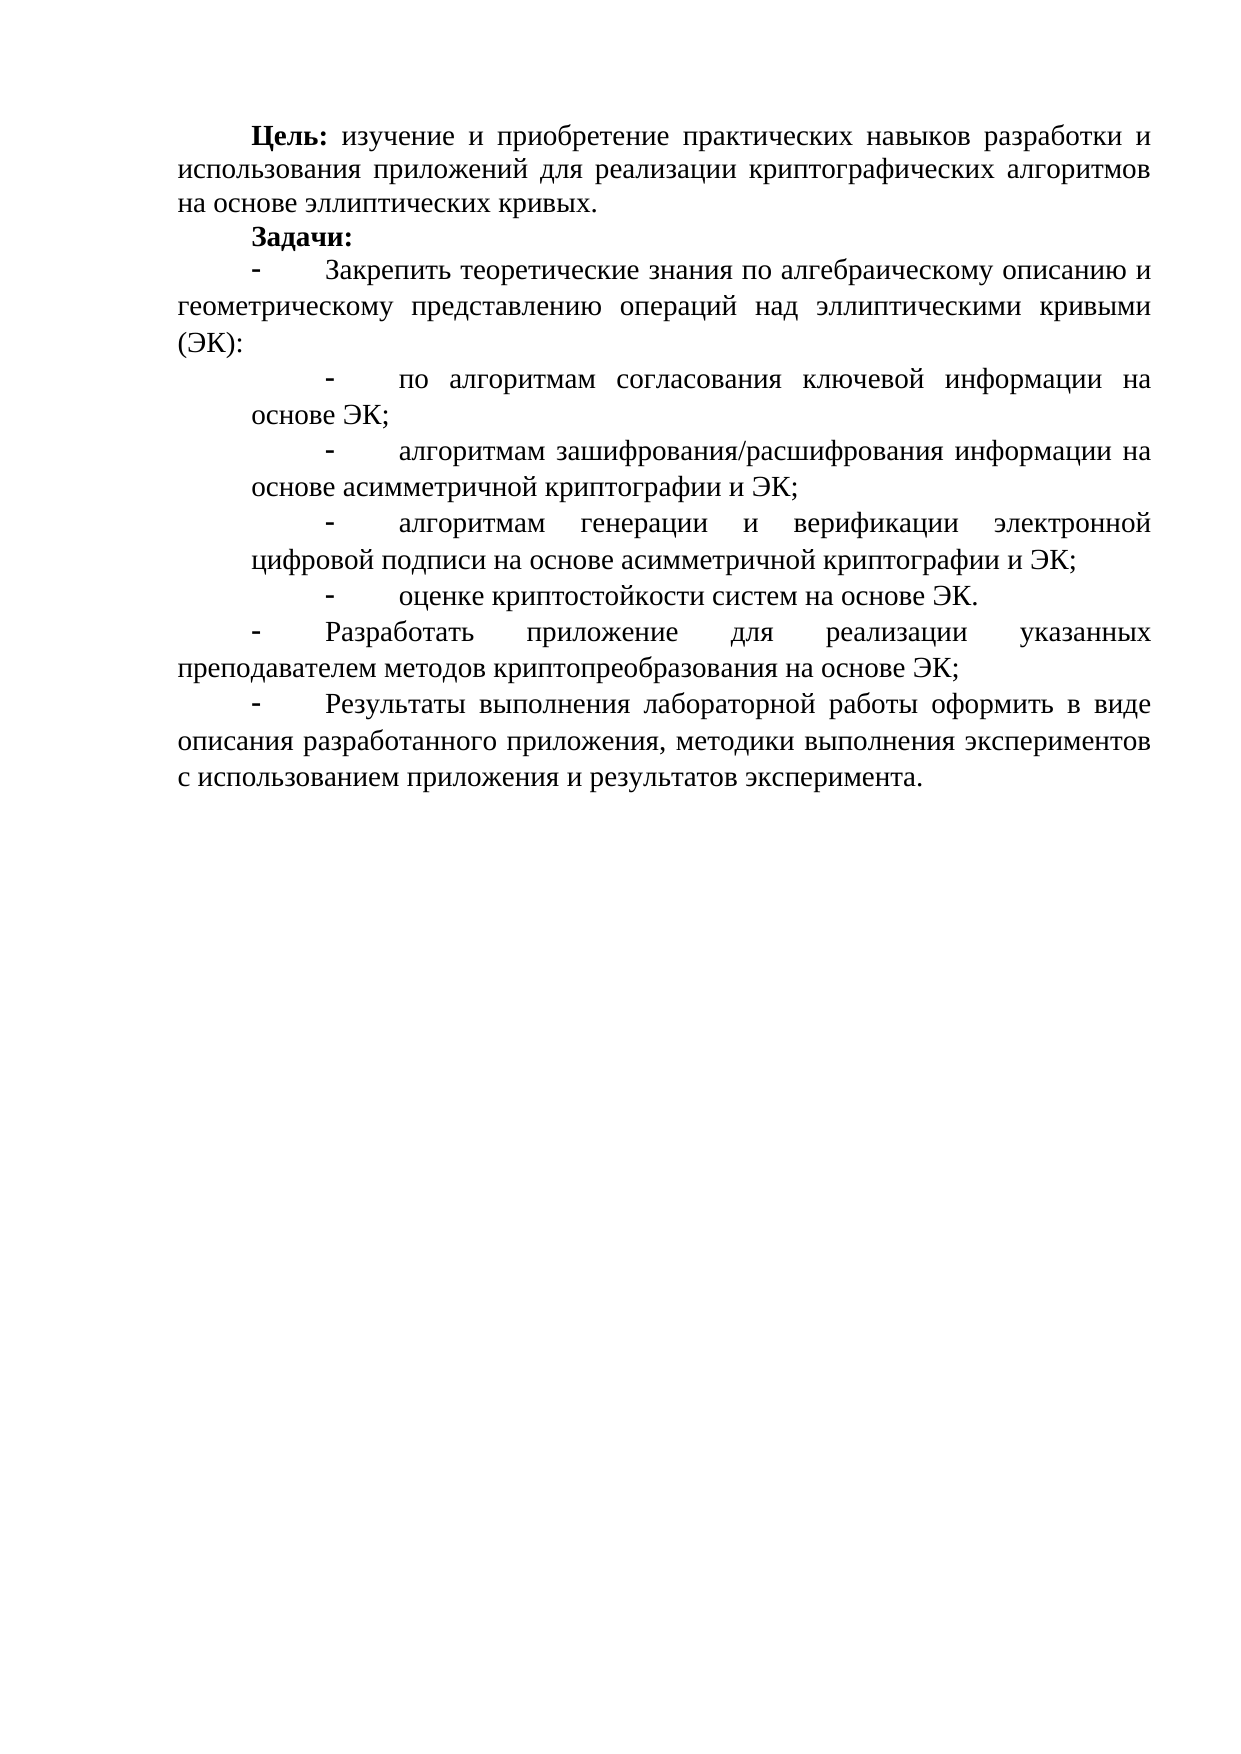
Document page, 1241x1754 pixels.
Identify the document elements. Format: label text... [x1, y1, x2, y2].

list Разработать приложение для реализации указанных преподавателем методов криптопреобразования на основе ЭК; [177, 614, 1152, 684]
text Цель: изучение и приобретение практических навыков разработки и использования приложений для реализации криптографических алгоритмов на основе эллиптических кривых. [177, 118, 1152, 219]
list оценке криптостойкости систем на основе ЭК. [251, 578, 1152, 612]
list алгоритмам зашифрования/расшифрования информации на основе асимметричной криптографии и ЭК; [251, 433, 1152, 503]
text Задачи: [177, 219, 1152, 252]
list по алгоритмам согласования ключевой информации на основе ЭК; [251, 361, 1152, 431]
list Закрепить теоретические знания по алгебраическому описанию и геометрическому представлению операций над эллиптическими кривыми (ЭК): [177, 252, 1152, 358]
list Результаты выполнения лабораторной работы оформить в виде описания разработанного приложения, методики выполнения экспериментов с использованием приложения и результатов эксперимента. [177, 687, 1152, 793]
list алгоритмам генерации и верификации электронной цифровой подписи на основе асимметричной криптографии и ЭК; [251, 506, 1152, 575]
